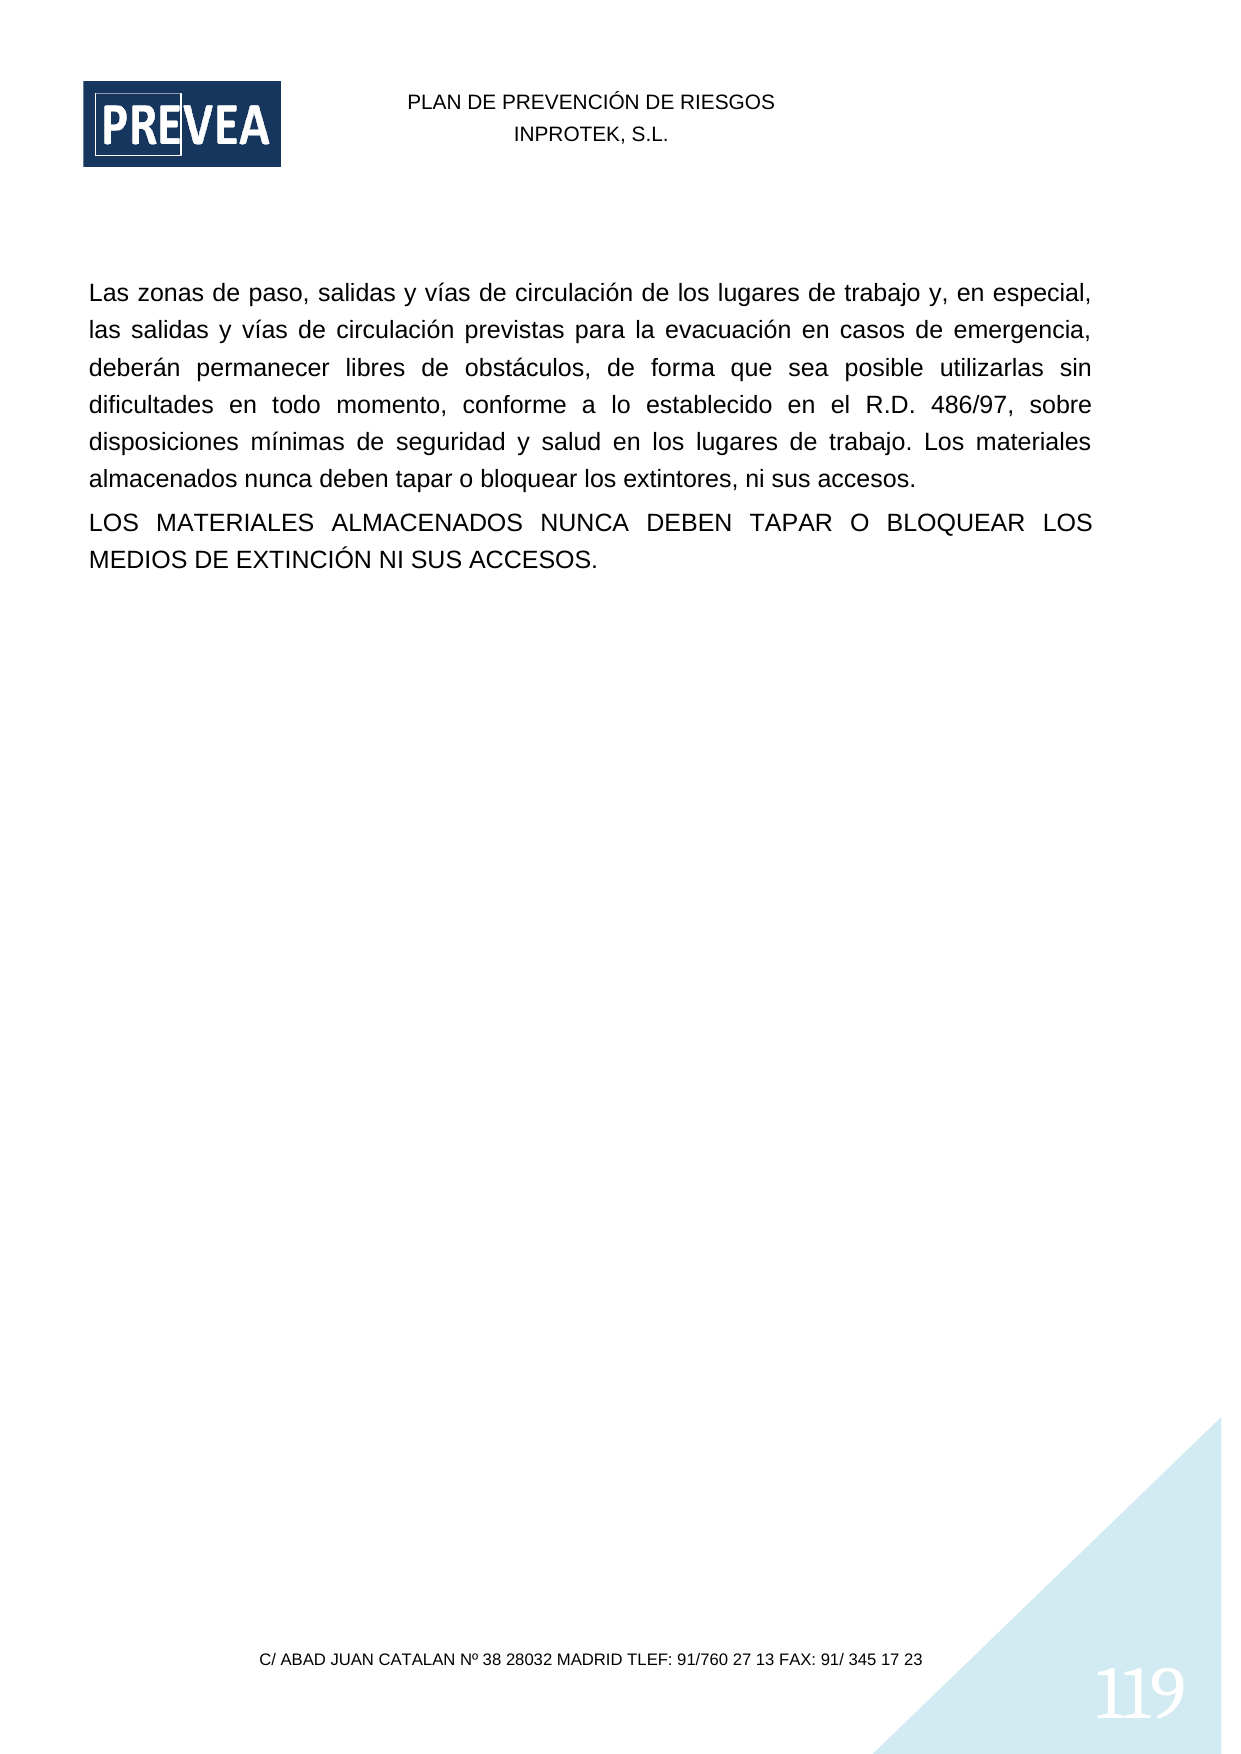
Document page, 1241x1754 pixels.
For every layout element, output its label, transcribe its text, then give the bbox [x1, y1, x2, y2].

text Las zonas de paso, salidas y vías de circulación de los lugares de trabajo y, en especial, las salidas y vías de circulación previstas para la evacuación en casos de emergencia, deberán permanecer libres de obstáculos, de forma que sea posible utilizarlas sin dificultades en todo momento, conforme a lo establecido en el R.D. 486/97, sobre disposiciones mínimas de seguridad y salud en los lugares de trabajo. Los materiales almacenados nunca deben tapar o bloquear los extintores, ni sus accesos. [89, 278, 1093, 493]
picture [83, 81, 281, 167]
text LOS MATERIALES ALMACENADOS NUNCA DEBEN TAPAR O BLOQUEAR LOS MEDIOS DE EXTINCIÓN NI SUS ACCESOS. [89, 508, 1093, 574]
